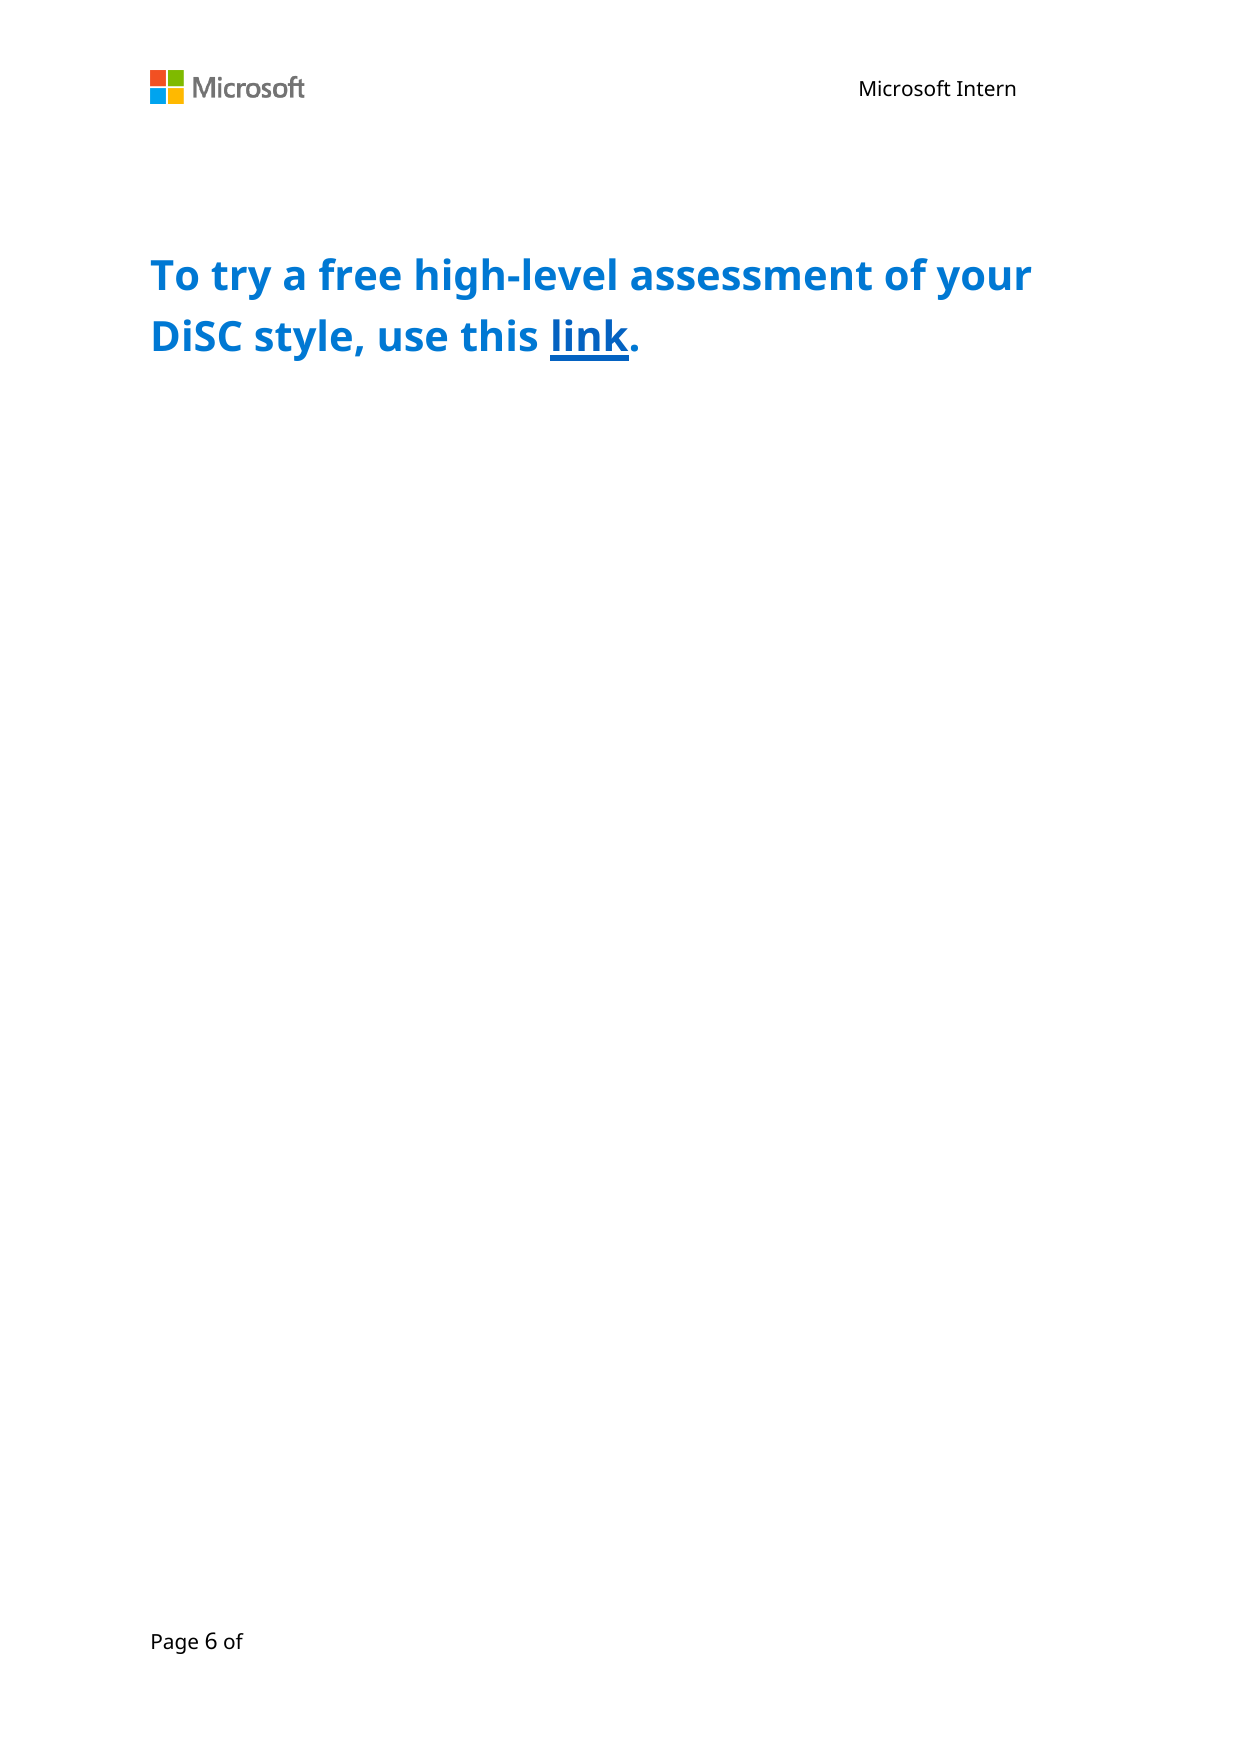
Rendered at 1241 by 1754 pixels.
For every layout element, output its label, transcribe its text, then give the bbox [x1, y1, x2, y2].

picture [150, 70, 305, 104]
subtitle To try a free high-level assessment of your DiSC style, use this link. [150, 246, 1056, 364]
